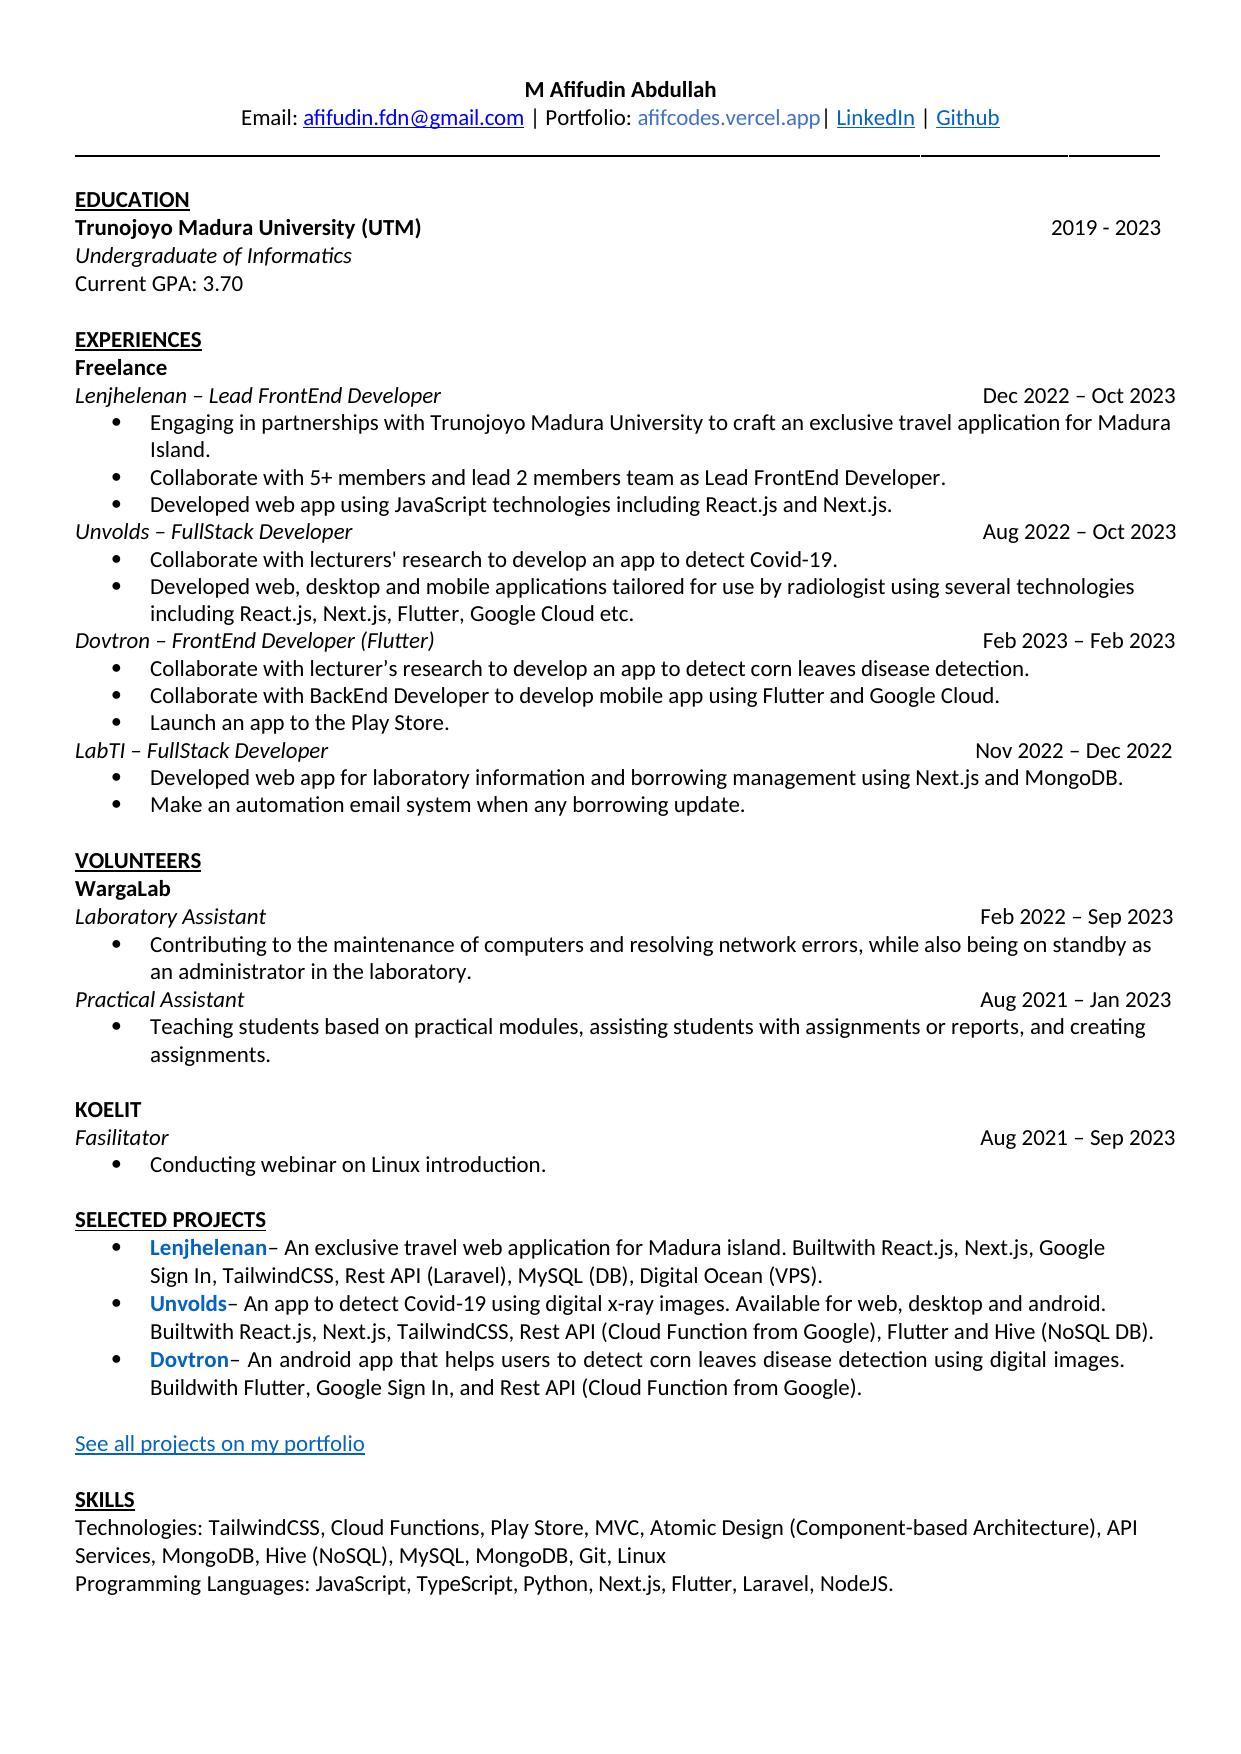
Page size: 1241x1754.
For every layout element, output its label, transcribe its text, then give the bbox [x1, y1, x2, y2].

text Dovtron – FrontEnd Developer (Flutter) Feb 2023 – Feb 2023 [75, 627, 1178, 654]
text Current GPA: 3.70 [75, 270, 951, 297]
subtitle M Afifudin Abdullah [116, 75, 1124, 103]
list Developed web app using JavaScript technologies including React.js and Next.js. [112, 491, 1178, 518]
list Collaborate with 5+ members and lead 2 members team as Lead FrontEnd Developer. [112, 463, 1178, 491]
list Developed web, desktop and mobile applications tailored for use by radiologist using several technologies including React.js, Next.js, Flutter, Google Cloud etc. [112, 572, 1178, 627]
text LabTI – FullStack Developer Nov 2022 – Dec 2022 [75, 736, 1178, 763]
list Teaching students based on practical modules, assisting students with assignments or reports, and creating assignments. [112, 1013, 1178, 1068]
text Trunojoyo Madura University (UTM) 2019 - 2023 [75, 213, 1178, 241]
text Practical Assistant Aug 2021 – Jan 2023 [75, 985, 1178, 1013]
list Collaborate with lecturers' research to develop an app to detect Covid-19. [112, 545, 1178, 572]
list Collaborate with BackEnd Developer to develop mobile app using Flutter and Google Cloud. [112, 682, 1178, 709]
subtitle EXPERIENCES [75, 325, 1240, 353]
subtitle VOLUNTEERS [75, 846, 1240, 874]
text See all projects on my portfolio [75, 1429, 1178, 1457]
text Fasilitator Aug 2021 – Sep 2023 [75, 1123, 1178, 1151]
list Unvolds– An app to detect Covid-19 using digital x-ray images. Available for web, desktop and android. Builtwith React.js, Next.js, TailwindCSS, Rest API (Cloud Function from Google), Flutter and Hive (NoSQL DB). [112, 1289, 1160, 1345]
list Launch an app to the Play Store. [112, 709, 1178, 736]
text Unvolds – FullStack Developer Aug 2022 – Oct 2023 [75, 518, 1178, 545]
text Email: afifudin.fdn@gmail.com | Portfolio: afifcodes.vercel.app| LinkedIn | Github [116, 103, 1124, 131]
text Programming Languages: JavaScript, TypeScript, Python, Next.js, Flutter, Laravel, NodeJS. [75, 1569, 1178, 1597]
list Lenjhelenan– An exclusive travel web application for Madura island. Builtwith React.js, Next.js, Google Sign In, TailwindCSS, Rest API (Laravel), MySQL (DB), Digital Ocean (VPS). [112, 1234, 1125, 1289]
list Developed web app for laboratory information and borrowing management using Next.js and MongoDB. [112, 763, 1178, 791]
list Make an automation email system when any borrowing update. [112, 791, 1178, 818]
subtitle Freelance [75, 353, 1240, 381]
list Collaborate with lecturer’s research to develop an app to detect corn leaves disease detection. [112, 654, 1178, 682]
list Contributing to the maintenance of computers and resolving network errors, while also being on standby as an administrator in the laboratory. [112, 930, 1178, 985]
text Technologies: TailwindCSS, Cloud Functions, Play Store, MVC, Atomic Design (Component-based Architecture), API Services, MongoDB, Hive (NoSQL), MySQL, MongoDB, Git, Linux [75, 1513, 1178, 1569]
text Undergraduate of Informatics [75, 241, 1178, 269]
text Lenjhelenan – Lead FrontEnd Developer Dec 2022 – Oct 2023 [75, 381, 1178, 409]
subtitle WargaLab [75, 874, 1178, 902]
subtitle EDUCATION [75, 186, 1178, 213]
text Laboratory Assistant Feb 2022 – Sep 2023 [75, 902, 1178, 930]
list Conducting webinar on Linux introduction. [112, 1151, 1178, 1178]
list Engaging in partnerships with Trunojoyo Madura University to craft an exclusive travel application for Madura Island. [112, 409, 1178, 463]
subtitle KOELIT [75, 1095, 1178, 1123]
subtitle SELECTED PROJECTS [75, 1206, 1178, 1234]
subtitle SKILLS [75, 1485, 1178, 1513]
list Dovtron– An android app that helps users to detect corn leaves disease detection using digital images. Buildwith Flutter, Google Sign In, and Rest API (Cloud Function from Google). [112, 1345, 1126, 1401]
